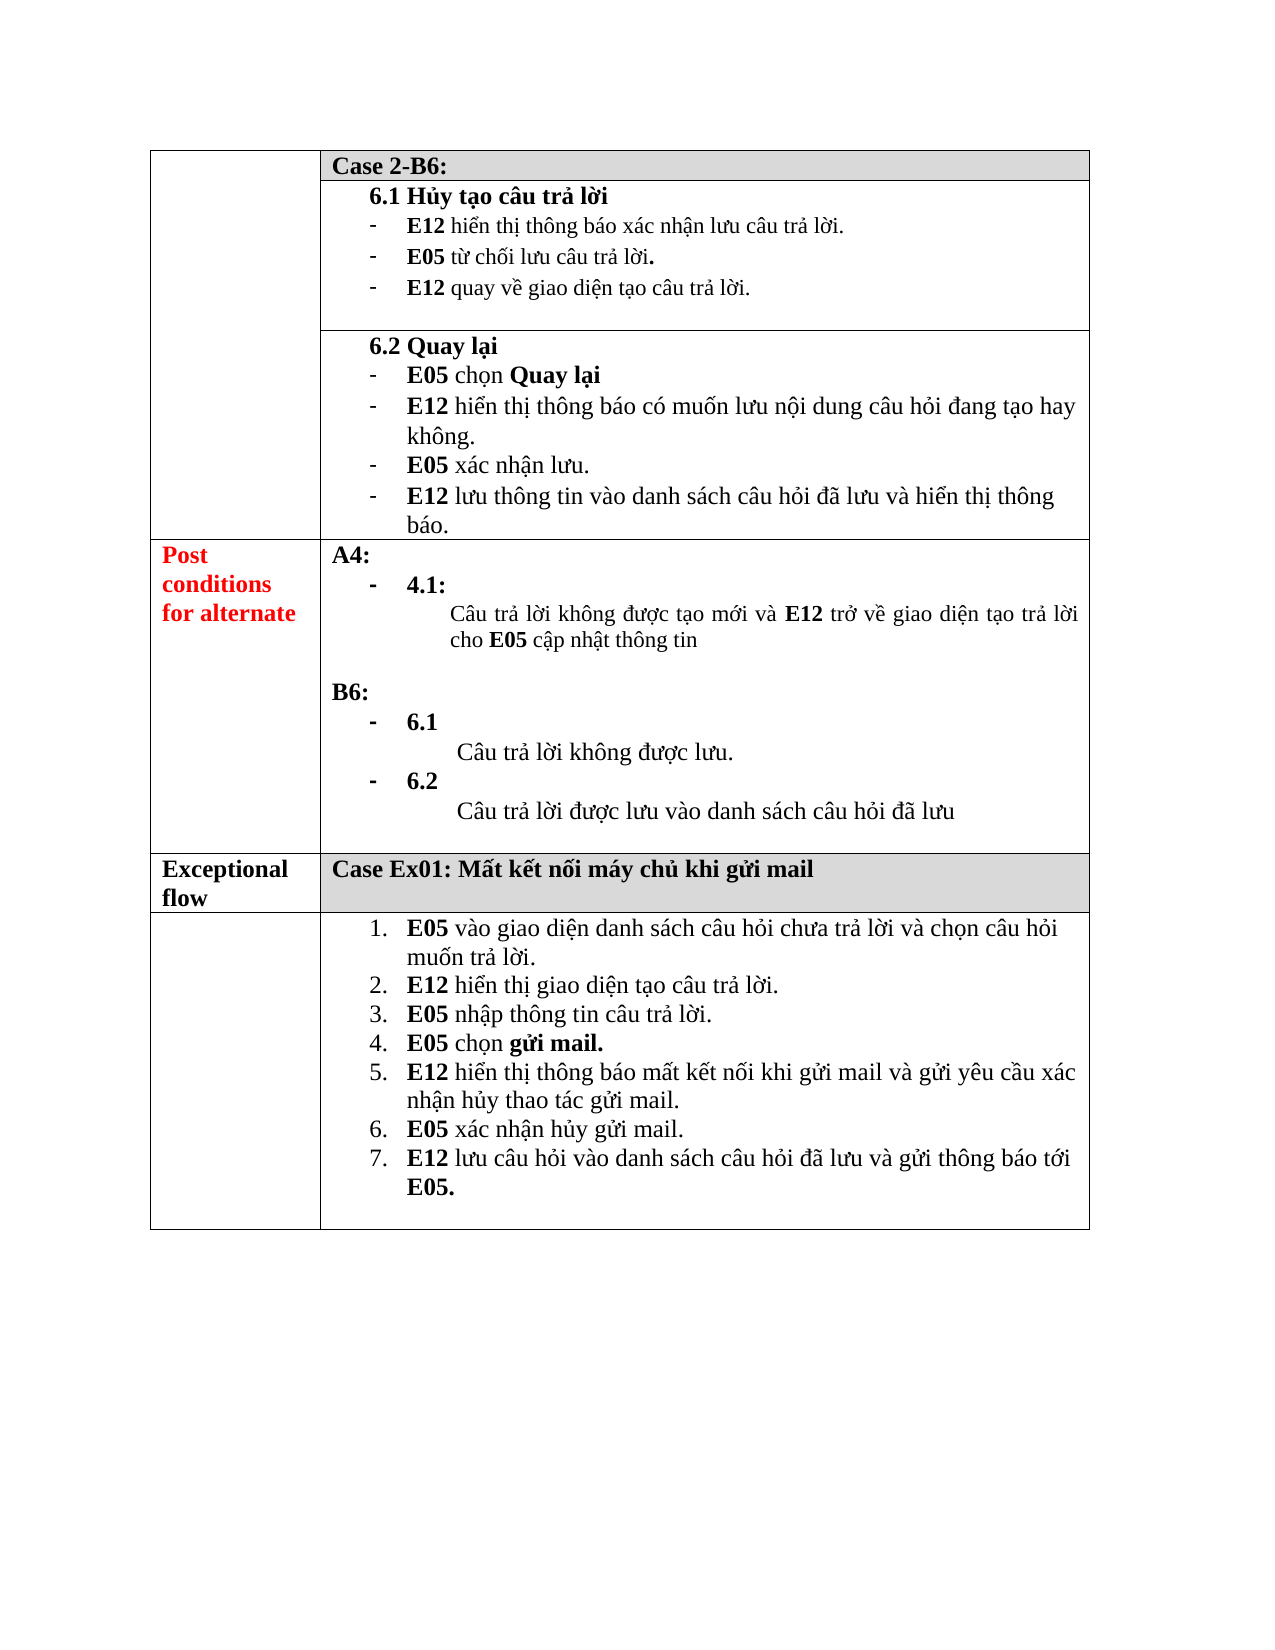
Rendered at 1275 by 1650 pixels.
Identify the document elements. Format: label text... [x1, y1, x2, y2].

table_cell Case 2-B6: [321, 151, 1089, 180]
table_cell A4: 4.1: Câu trả lời không được tạo mới và E12 trở về giao diện tạo trả lời cho E05 cập nhật thông tin B6: 6.1 Câu trả lời không được lưu. 6.2 Câu trả lời được lưu vào danh sách câu hỏi đã lưu [321, 540, 1089, 853]
table_cell Exceptional flow [151, 854, 320, 912]
table_cell Quay lại E05 chọn Quay lại E12 hiển thị thông báo có muốn lưu nội dung câu hỏi đang tạo hay không. E05 xác nhận lưu. E12 lưu thông tin vào danh sách câu hỏi đã lưu và hiển thị thông báo. [321, 331, 1089, 539]
table_cell Post conditions for alternate [151, 540, 320, 853]
table_cell Case Ex01: Mất kết nối máy chủ khi gửi mail [321, 854, 1089, 912]
table_cell Hủy tạo câu trả lời E12 hiển thị thông báo xác nhận lưu câu trả lời. E05 từ chối lưu câu trả lời. E12 quay về giao diện tạo câu trả lời. [321, 181, 1089, 330]
table_cell E05 vào giao diện danh sách câu hỏi chưa trả lời và chọn câu hỏi muốn trả lời. E12 hiển thị giao diện tạo câu trả lời. E05 nhập thông tin câu trả lời. E05 chọn gửi mail. E12 hiển thị thông báo mất kết nối khi gửi mail và gửi yêu cầu xác nhận hủy thao tác gửi mail. E05 xác nhận hủy gửi mail. E12 lưu câu hỏi vào danh sách câu hỏi đã lưu và gửi thông báo tới E05. [321, 913, 1089, 1229]
table_cell [151, 913, 320, 1229]
